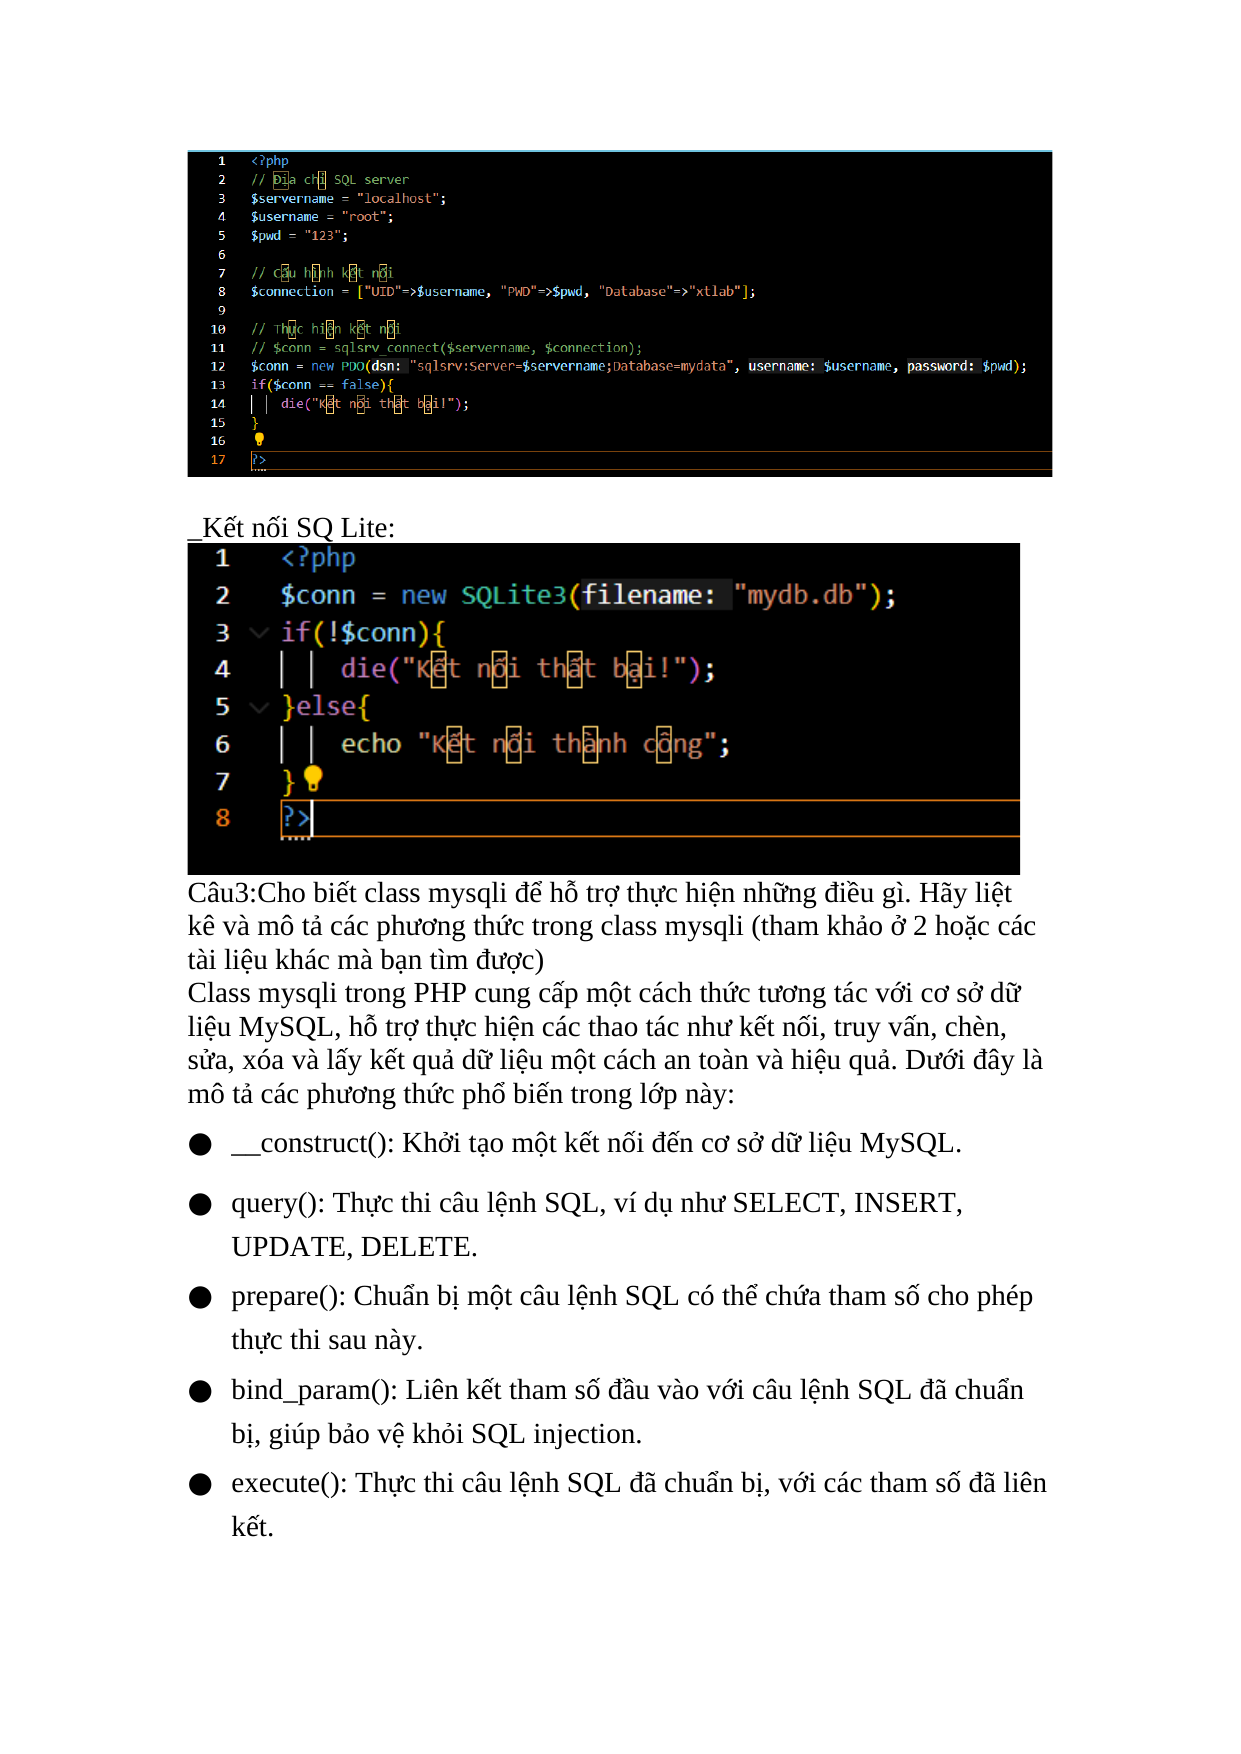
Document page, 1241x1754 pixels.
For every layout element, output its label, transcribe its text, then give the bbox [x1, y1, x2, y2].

picture [187, 543, 1021, 875]
picture [187, 150, 1053, 477]
list execute(): Thực thi câu lệnh SQL đã chuẩn bị, với các tham số đã liên kết. [187, 1449, 1053, 1543]
text Câu3:Cho biết class mysqli để hỗ trợ thực hiện những điều gì. Hãy liệt kê và mô tả các phương thức trong class mysqli (tham khảo ở 2 hoặc các tài liệu khác mà bạn tìm được) [187, 875, 1053, 975]
list query(): Thực thi câu lệnh SQL, ví dụ như SELECT, INSERT, UPDATE, DELETE. [187, 1169, 1053, 1263]
text Class mysqli trong PHP cung cấp một cách thức tương tác với cơ sở dữ liệu MySQL, hỗ trợ thực hiện các thao tác như kết nối, truy vấn, chèn, sửa, xóa và lấy kết quả dữ liệu một cách an toàn và hiệu quả. Dưới đây là mô tả các phương thức phổ biến trong lớp này: [187, 975, 1053, 1109]
text _Kết nối SQ Lite: [187, 510, 1053, 543]
list bind_param(): Liên kết tham số đầu vào với câu lệnh SQL đã chuẩn bị, giúp bảo vệ khỏi SQL injection. [187, 1356, 1053, 1449]
list __construct(): Khởi tạo một kết nối đến cơ sở dữ liệu MySQL. [187, 1109, 1053, 1169]
list prepare(): Chuẩn bị một câu lệnh SQL có thể chứa tham số cho phép thực thi sau này. [187, 1263, 1053, 1356]
